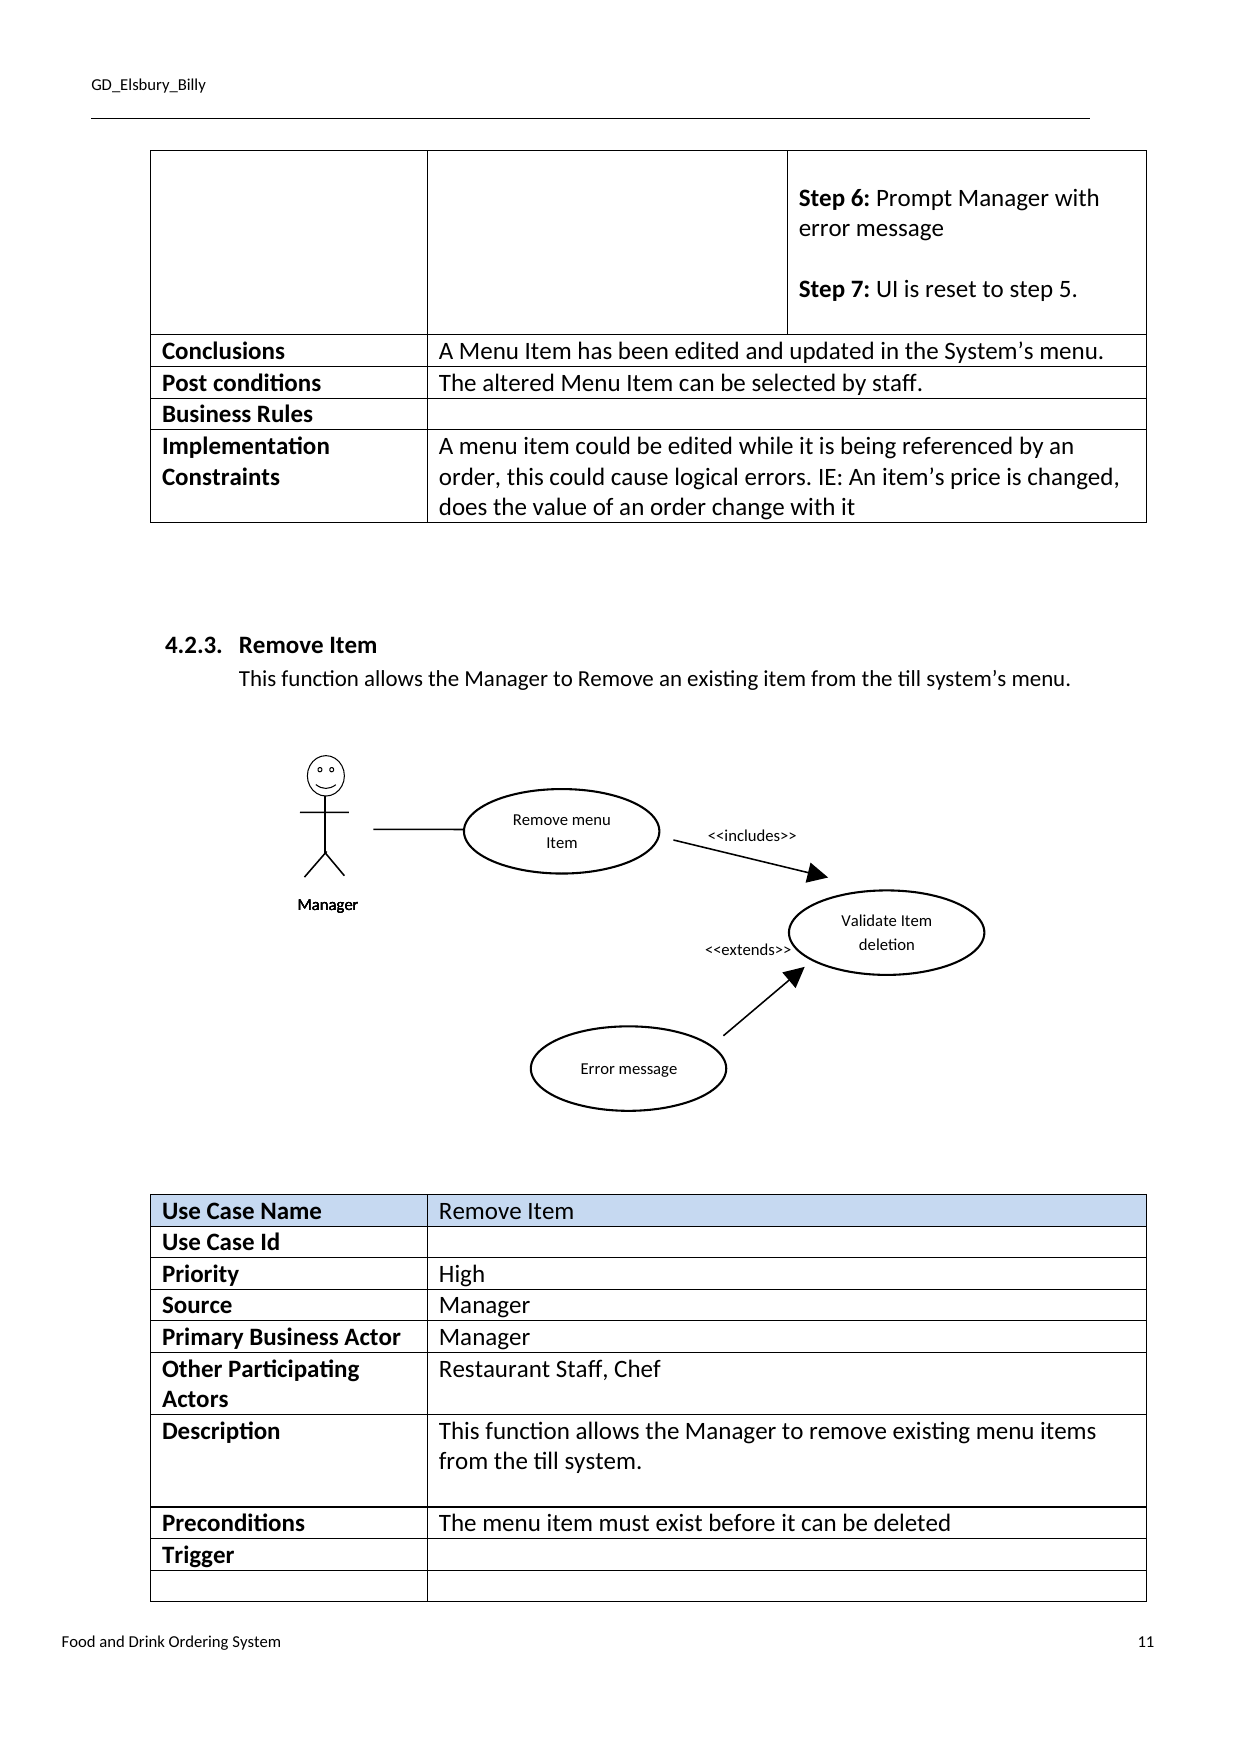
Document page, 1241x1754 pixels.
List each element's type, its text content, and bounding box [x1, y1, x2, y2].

table_cell A menu item could be edited while it is being referenced by an order, this could cause logical errors. IE: An item’s price is changed, does the value of an order change with it [428, 430, 1146, 522]
table_cell Restaurant Staff, Chef [428, 1353, 1146, 1414]
table_cell Source [151, 1290, 427, 1320]
table_cell Trigger [151, 1539, 427, 1569]
table_cell This function allows the Manager to remove existing menu items from the till system. [428, 1415, 1146, 1506]
table_cell Use Case Id [151, 1227, 427, 1257]
table_cell Post conditions [151, 367, 427, 397]
table_cell High [428, 1258, 1146, 1289]
table_header Remove Item [428, 1195, 1146, 1226]
table_cell [428, 1571, 1146, 1601]
table_cell Other Participating Actors [151, 1353, 427, 1414]
table_cell Priority [151, 1258, 427, 1289]
table_header Use Case Name [151, 1195, 427, 1226]
subtitle Remove Item [165, 629, 1107, 659]
table_cell Conclusions [151, 335, 427, 366]
table_cell The menu item must exist before it can be deleted [428, 1508, 1146, 1538]
table_cell [428, 1227, 1146, 1257]
table_cell Preconditions [151, 1508, 427, 1538]
table_cell [428, 399, 1146, 429]
table_cell [428, 1539, 1146, 1569]
table_cell Manager [428, 1321, 1146, 1352]
table_cell The altered Menu Item can be selected by staff. [428, 367, 1146, 397]
table_cell Primary Business Actor [151, 1321, 427, 1352]
text This function allows the Manager to Remove an existing item from the till system’s menu. [239, 664, 1107, 692]
table_cell Manager [428, 1290, 1146, 1320]
table_cell [151, 1571, 427, 1601]
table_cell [428, 151, 787, 334]
table_cell [151, 151, 427, 334]
table_cell A Menu Item has been edited and updated in the System’s menu. [428, 335, 1146, 366]
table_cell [788, 151, 1146, 334]
table_cell Description [151, 1415, 427, 1506]
table_cell Implementation Constraints [151, 430, 427, 522]
table_cell Business Rules [151, 399, 427, 429]
